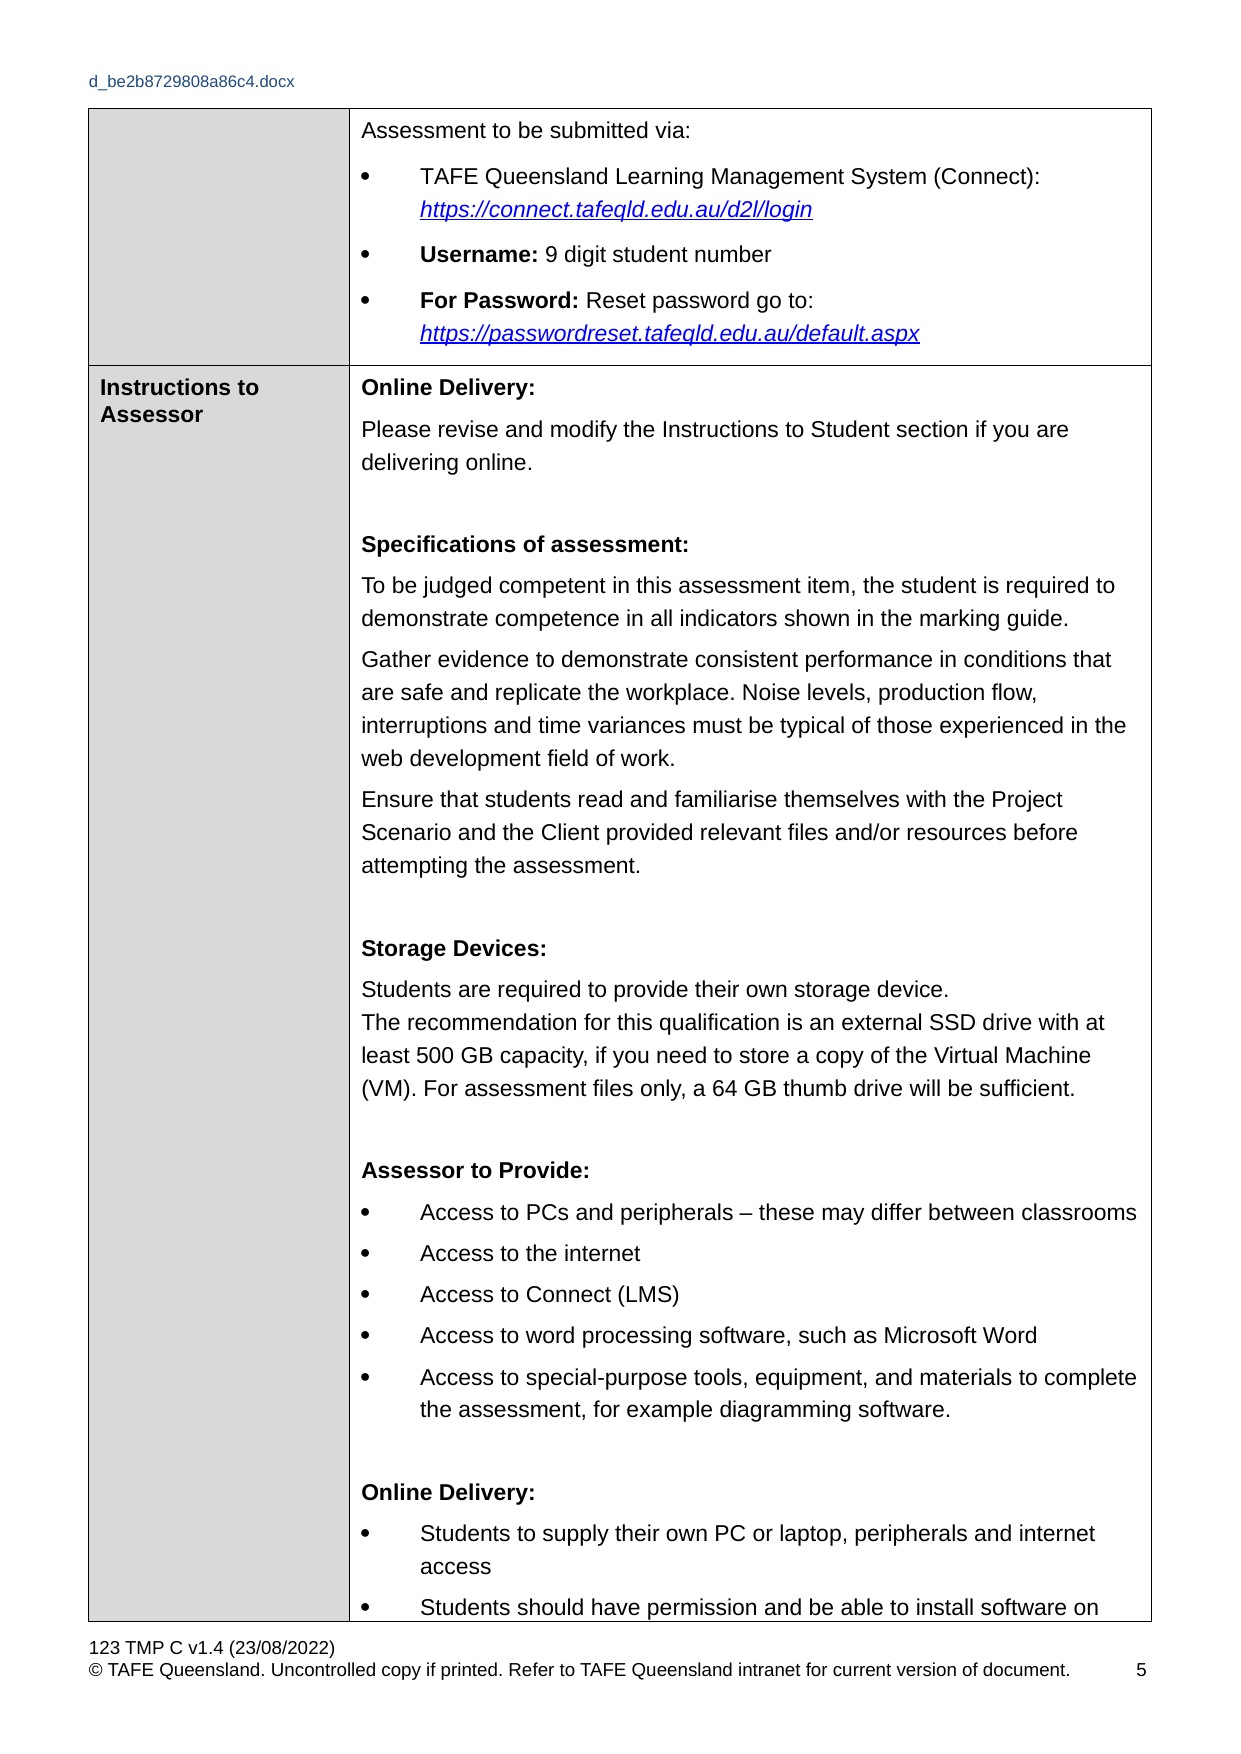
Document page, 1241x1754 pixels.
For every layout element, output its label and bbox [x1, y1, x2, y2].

table_cell [350, 366, 1151, 1621]
table_cell [89, 109, 349, 365]
table_cell [89, 366, 349, 1621]
table_cell [350, 109, 1151, 365]
